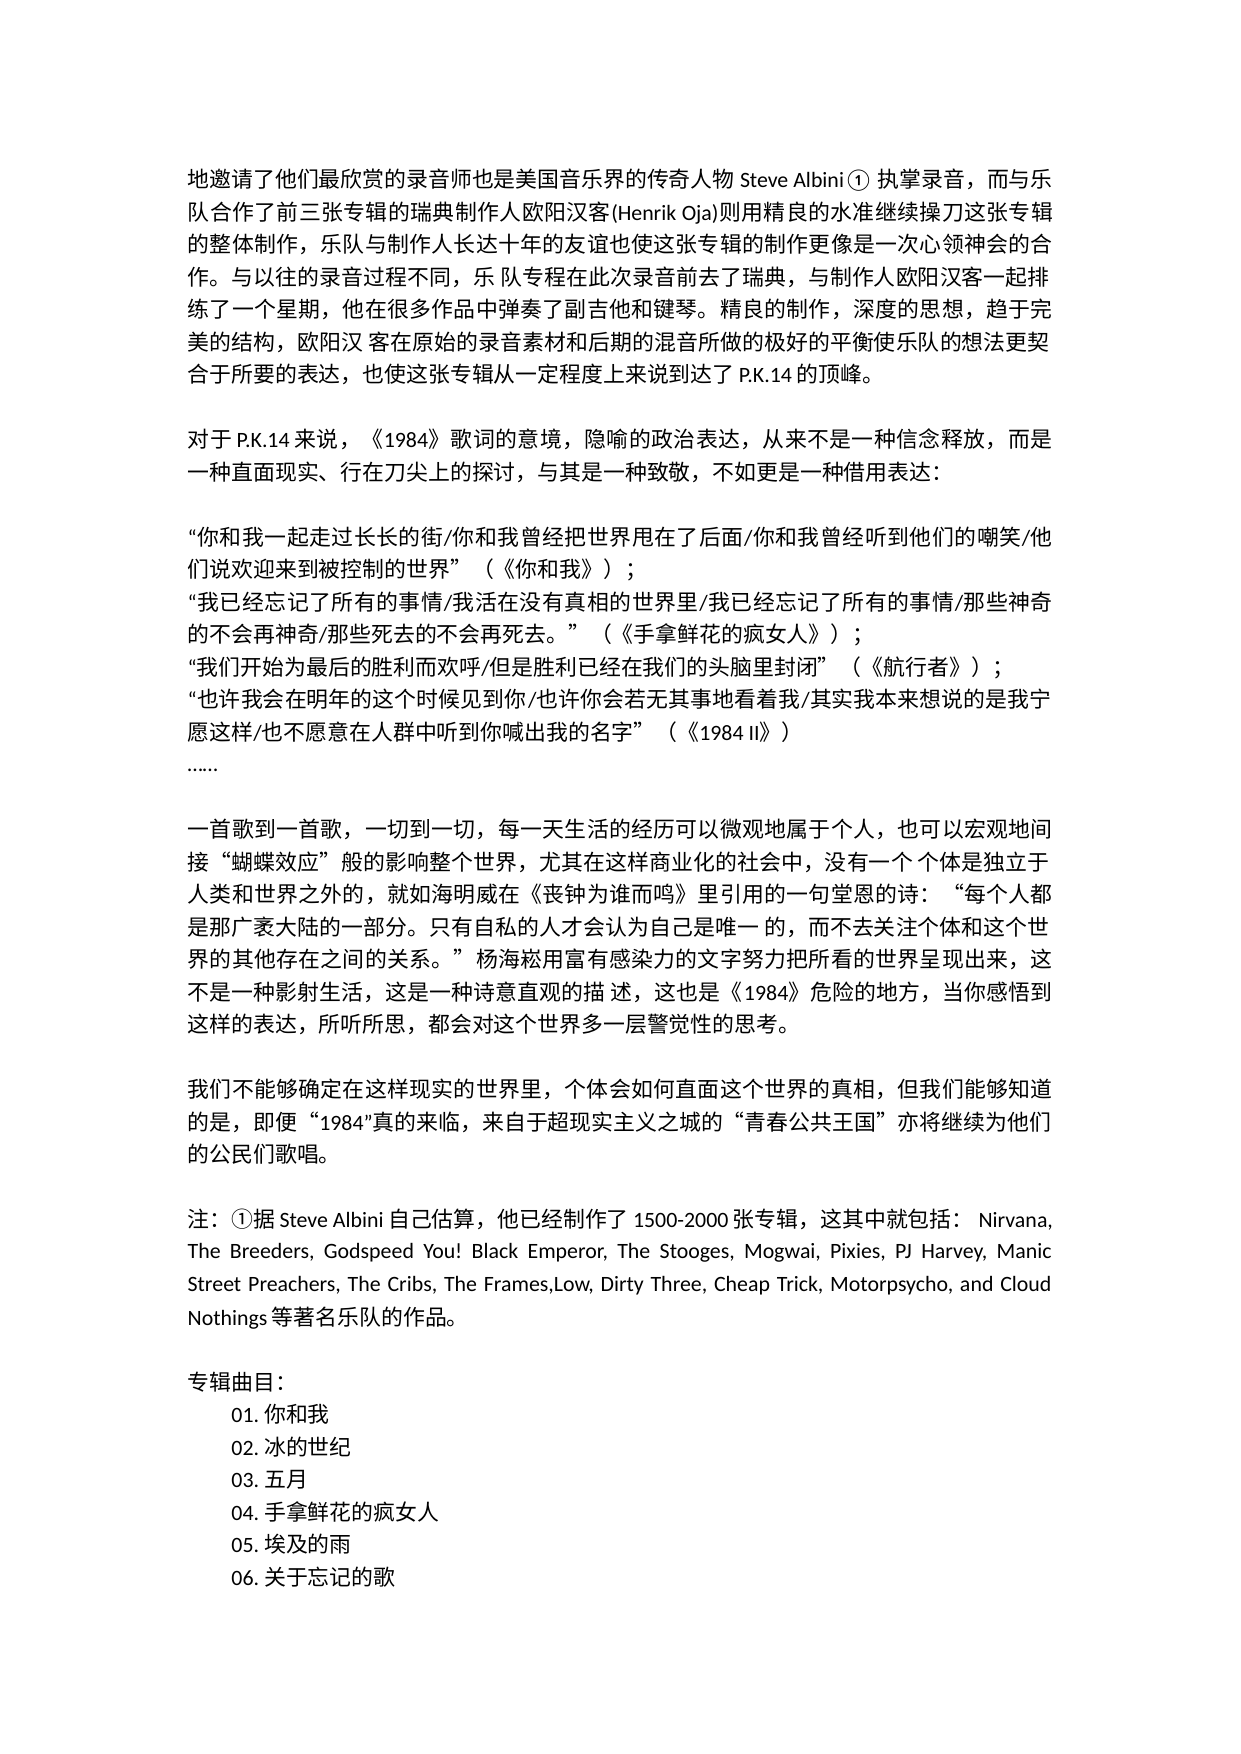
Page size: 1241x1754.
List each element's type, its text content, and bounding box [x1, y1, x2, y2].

text 专辑曲目： [187, 1364, 1053, 1397]
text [187, 1397, 1053, 1592]
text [187, 162, 1053, 1332]
